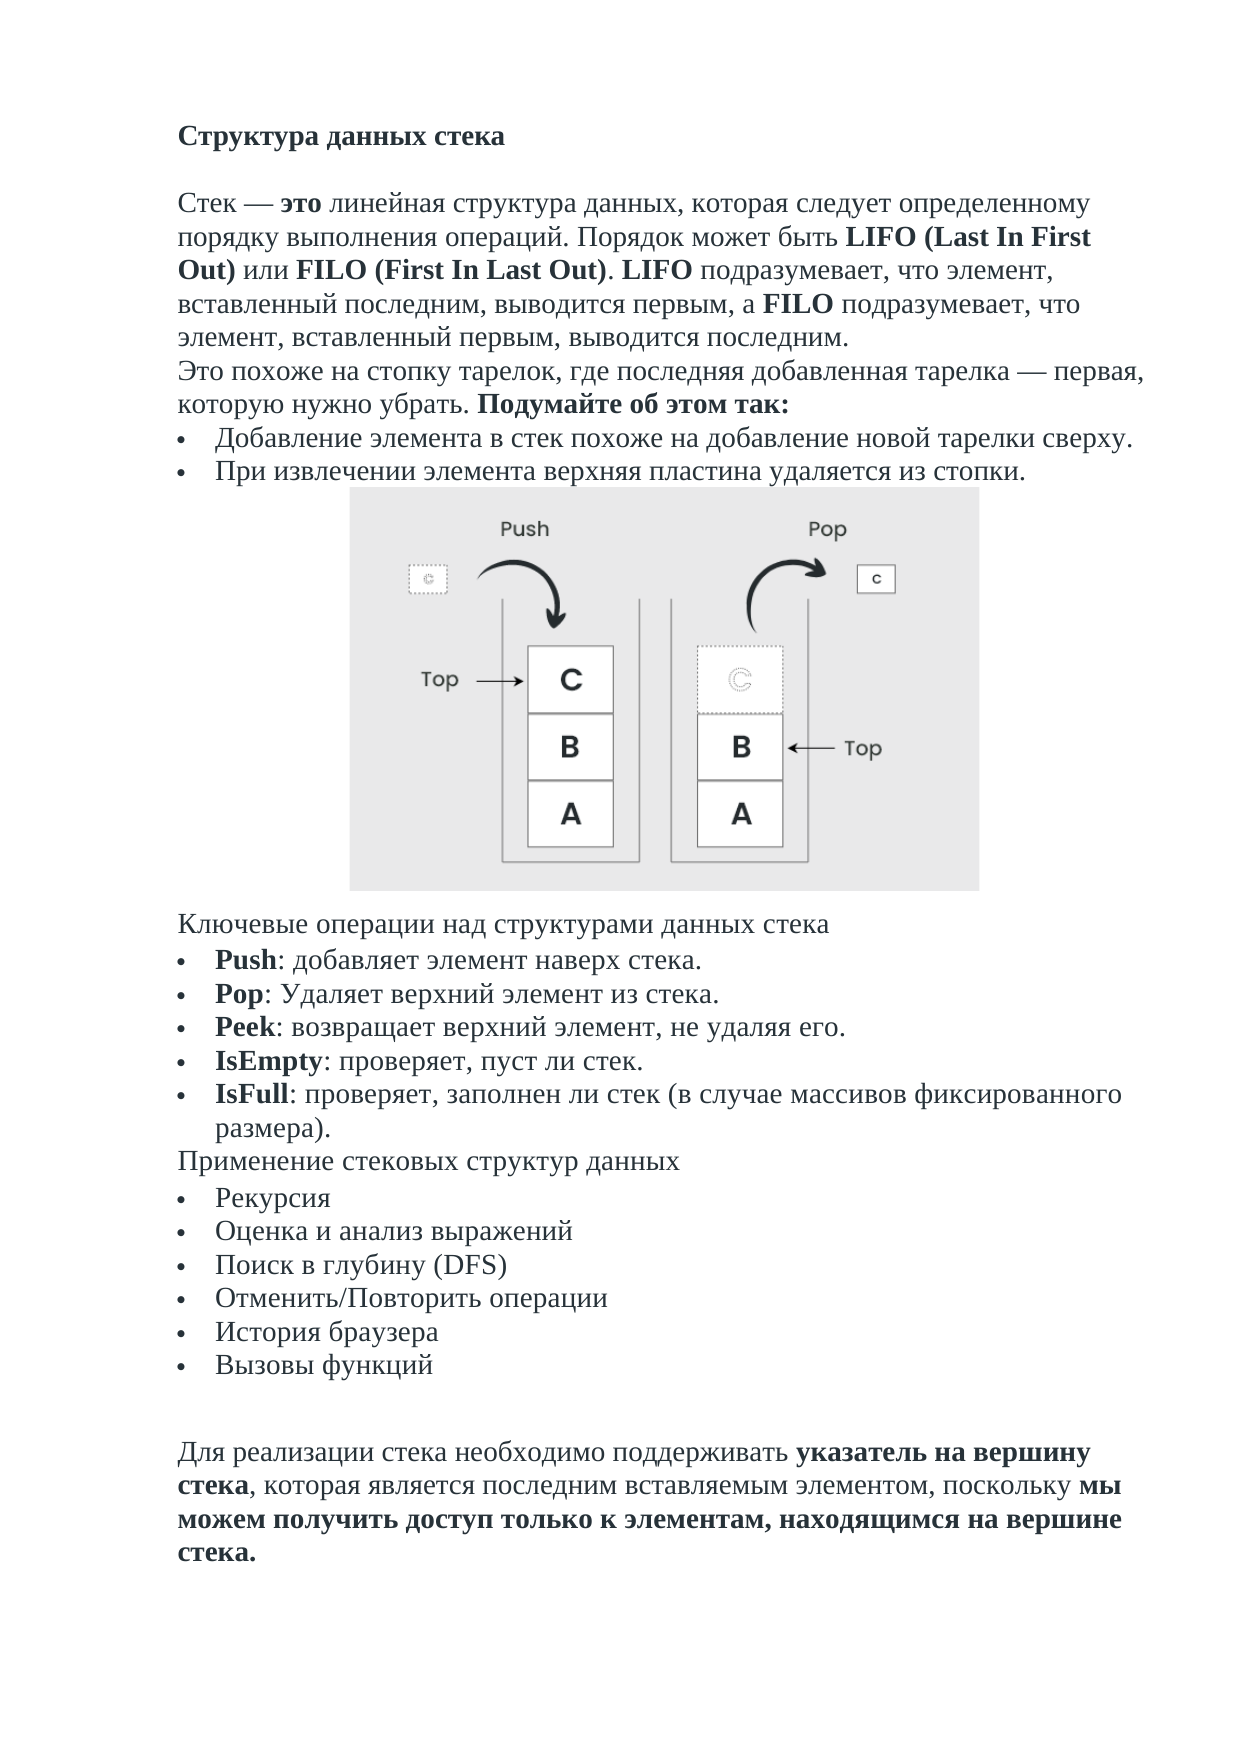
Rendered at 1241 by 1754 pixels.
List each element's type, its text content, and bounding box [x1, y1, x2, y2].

text Для реализации стека необходимо поддерживать указатель на вершину стека, которая является последним вставляемым элементом, поскольку мы можем получить доступ только к элементам, находящимся на вершине стека. [177, 1434, 1152, 1568]
list Отменить/Повторить операции [177, 1280, 1152, 1314]
list Поиск в глубину (DFS) [177, 1247, 1152, 1280]
list Push: добавляет элемент наверх стека. [177, 942, 1152, 976]
list Peek: возвращает верхний элемент, не удаляя его. [177, 1009, 1152, 1043]
list История браузера [177, 1314, 1152, 1347]
list При извлечении элемента верхняя пластина удаляется из стопки. [177, 453, 1152, 487]
subtitle Применение стековых структур данных [177, 1143, 1152, 1177]
text Структура данных стека [177, 118, 1152, 152]
subtitle Ключевые операции над структурами данных стека [177, 906, 1152, 940]
list Оценка и анализ выражений [177, 1213, 1152, 1247]
list IsEmpty: проверяет, пуст ли стек. [177, 1043, 1152, 1076]
list Добавление элемента в стек похоже на добавление новой тарелки сверху. [177, 420, 1152, 453]
list Pop: Удаляет верхний элемент из стека. [177, 976, 1152, 1009]
list Рекурсия [177, 1180, 1152, 1213]
text Стек — это линейная структура данных, которая следует определенному порядку выполнения операций. Порядок может быть LIFO (Last In First Out) или FILO (First In Last Out). LIFO подразумевает, что элемент, вставленный последним, выводится первым, а FILO подразумевает, что элемент, вставленный первым, выводится последним. [177, 185, 1152, 353]
list Вызовы функций [177, 1347, 1152, 1381]
picture [349, 487, 980, 891]
text Это похоже на стопку тарелок, где последняя добавленная тарелка — первая, которую нужно убрать. Подумайте об этом так: [177, 353, 1152, 420]
list IsFull: проверяет, заполнен ли стек (в случае массивов фиксированного размера). [177, 1076, 1152, 1143]
